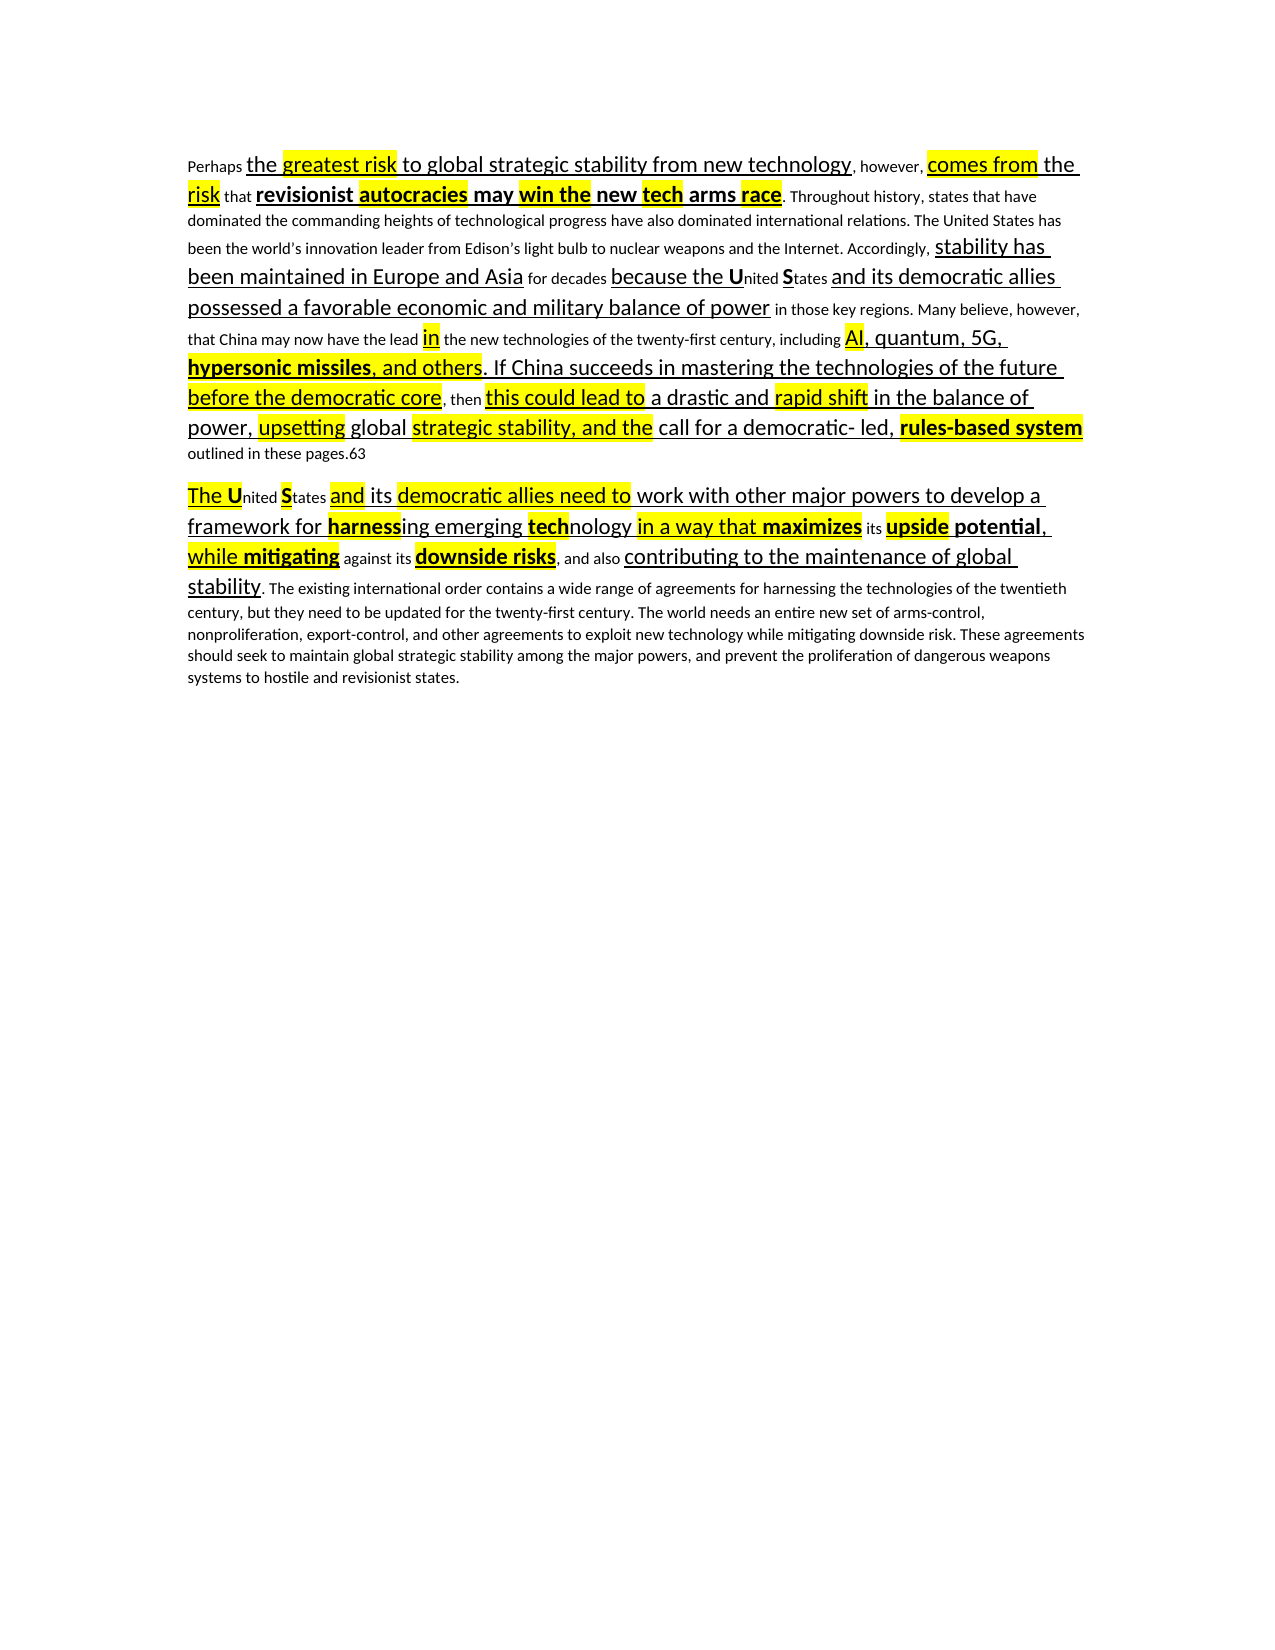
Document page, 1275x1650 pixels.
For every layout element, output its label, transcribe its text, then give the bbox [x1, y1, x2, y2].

text Perhaps the greatest risk to global strategic stability from new technology, however, comes from the risk that revisionist autocracies may win the new tech arms race. Throughout history, states that have dominated the commanding heights of technological progress have also dominated international relations. The United States has been the world’s innovation leader from Edison’s light bulb to nuclear weapons and the Internet. Accordingly, stability has been maintained in Europe and Asia for decades because the United States and its democratic allies possessed a favorable economic and military balance of power in those key regions. Many believe, however, that China may now have the lead in the new technologies of the twenty-first century, including AI, quantum, 5G, hypersonic missiles, and others. If China succeeds in mastering the technologies of the future before the democratic core, then this could lead to a drastic and rapid shift in the balance of power, upsetting global strategic stability, and the call for a democratic- led, rules-based system outlined in these pages.63 [187, 150, 1087, 463]
text The United States and its democratic allies need to work with other major powers to develop a framework for harnessing emerging technology in a way that maximizes its upside potential, while mitigating against its downside risks, and also contributing to the maintenance of global stability. The existing international order contains a wide range of agreements for harnessing the technologies of the twentieth century, but they need to be updated for the twenty-first century. The world needs an entire new set of arms-control, nonproliferation, export-control, and other agreements to exploit new technology while mitigating downside risk. These agreements should seek to maintain global strategic stability among the major powers, and prevent the proliferation of dangerous weapons systems to hostile and revisionist states. [187, 482, 1087, 688]
